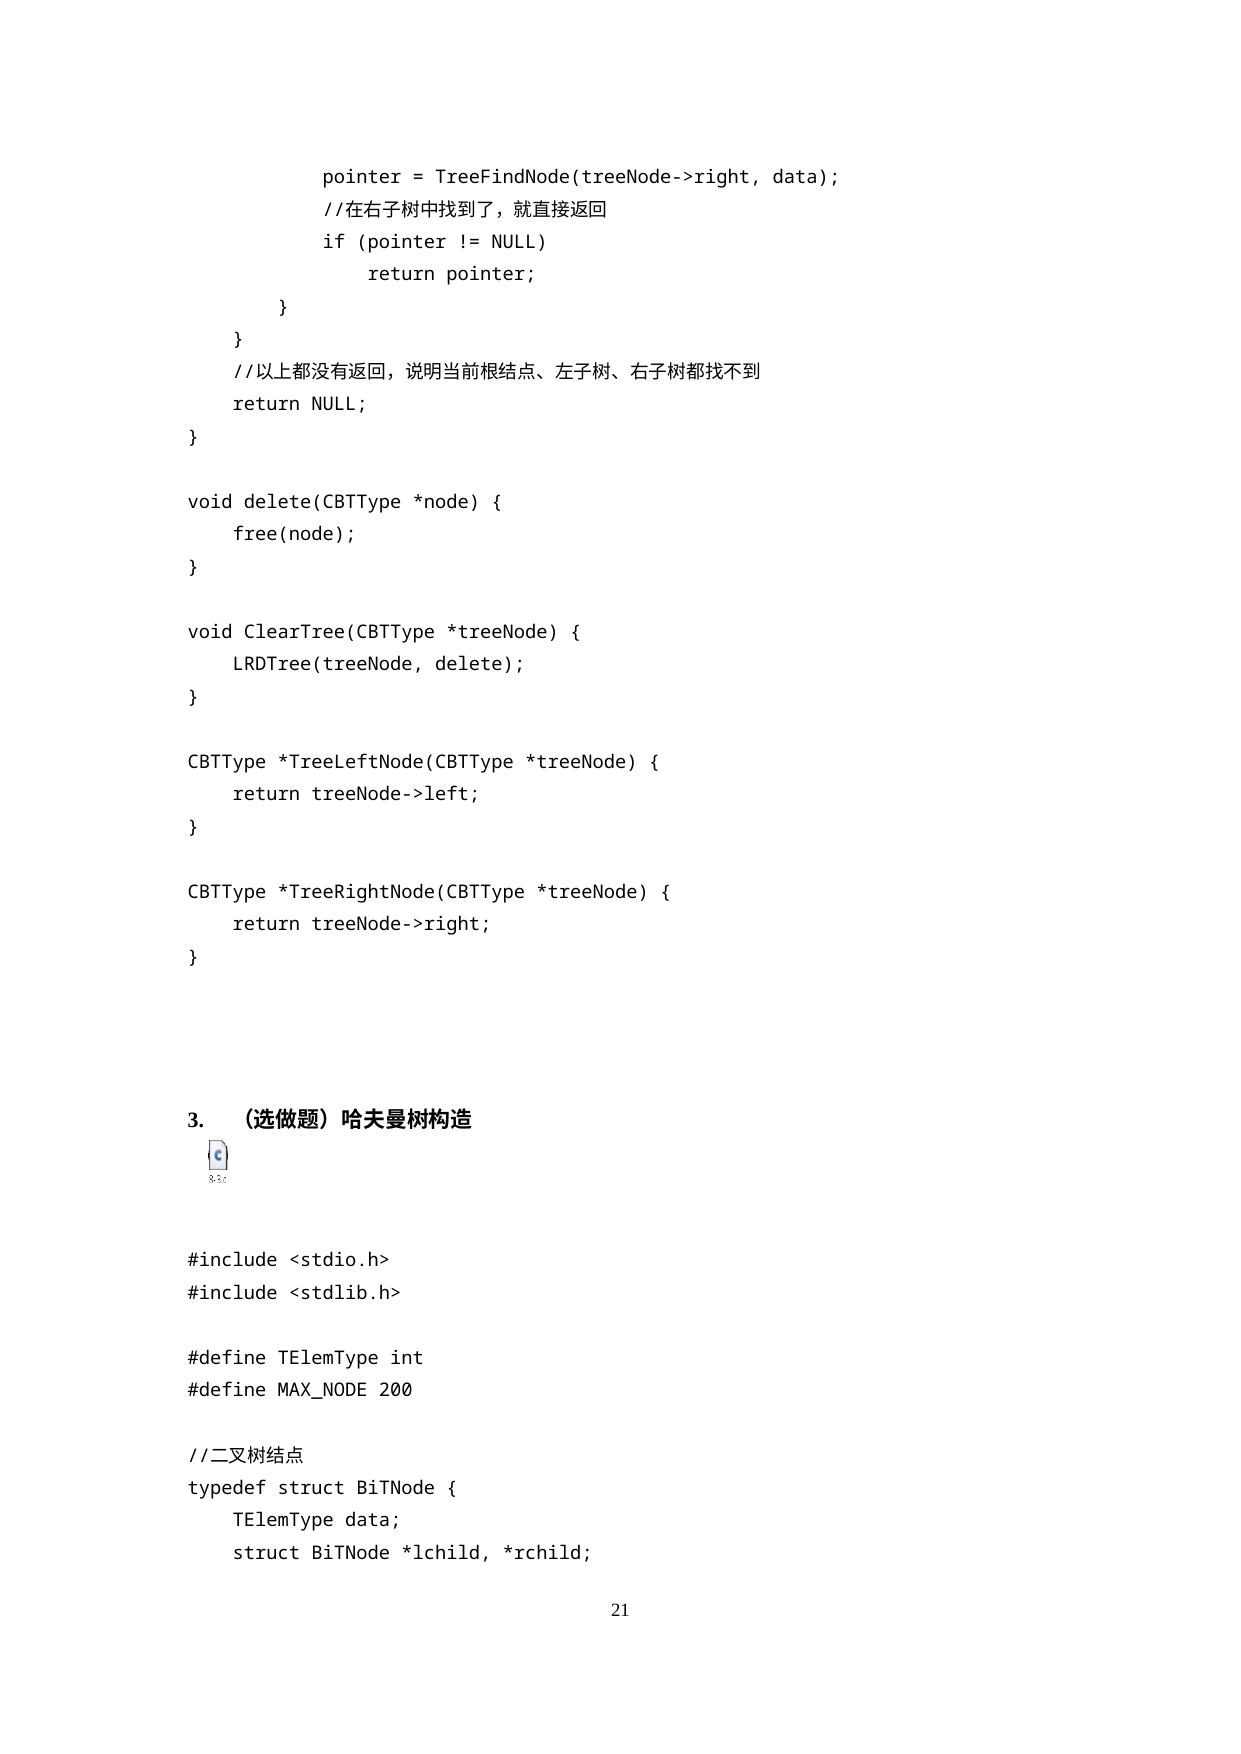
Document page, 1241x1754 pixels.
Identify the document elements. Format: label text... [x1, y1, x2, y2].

text } [187, 549, 1053, 582]
text void delete(CBTType *node) { [187, 484, 1053, 517]
text //以上都没有返回，说明当前根结点、左子树、右子树都找不到 [187, 354, 1053, 387]
text struct BiTNode *lchild, *rchild; [187, 1536, 1053, 1568]
text free(node); [187, 517, 1053, 549]
text return pointer; [187, 257, 1053, 289]
text } [187, 289, 1053, 322]
text } [187, 322, 1053, 354]
text return treeNode->right; [187, 907, 1053, 939]
text void ClearTree(CBTType *treeNode) { [187, 614, 1053, 647]
text } [187, 939, 1053, 972]
text #define TElemType int [187, 1341, 1053, 1373]
text } [187, 809, 1053, 842]
text pointer = TreeFindNode(treeNode->right, data); [187, 159, 1053, 192]
text typedef struct BiTNode { [187, 1471, 1053, 1503]
text return NULL; [187, 387, 1053, 419]
text #include <stdlib.h> [187, 1276, 1053, 1308]
text } [187, 679, 1053, 712]
text } [187, 419, 1053, 452]
text TElemType data; [187, 1503, 1053, 1536]
text CBTType *TreeLeftNode(CBTType *treeNode) { [187, 744, 1053, 777]
text #define MAX_NODE 200 [187, 1373, 1053, 1406]
text if (pointer != NULL) [187, 224, 1053, 257]
text //二叉树结点 [187, 1438, 1053, 1471]
text LRDTree(treeNode, delete); [187, 647, 1053, 679]
text #include <stdio.h> [187, 1243, 1053, 1276]
text CBTType *TreeRightNode(CBTType *treeNode) { [187, 874, 1053, 907]
text （选做题）哈夫曼树构造 [187, 1102, 1053, 1134]
text //在右子树中找到了，就直接返回 [187, 192, 1053, 224]
text return treeNode->left; [187, 777, 1053, 809]
